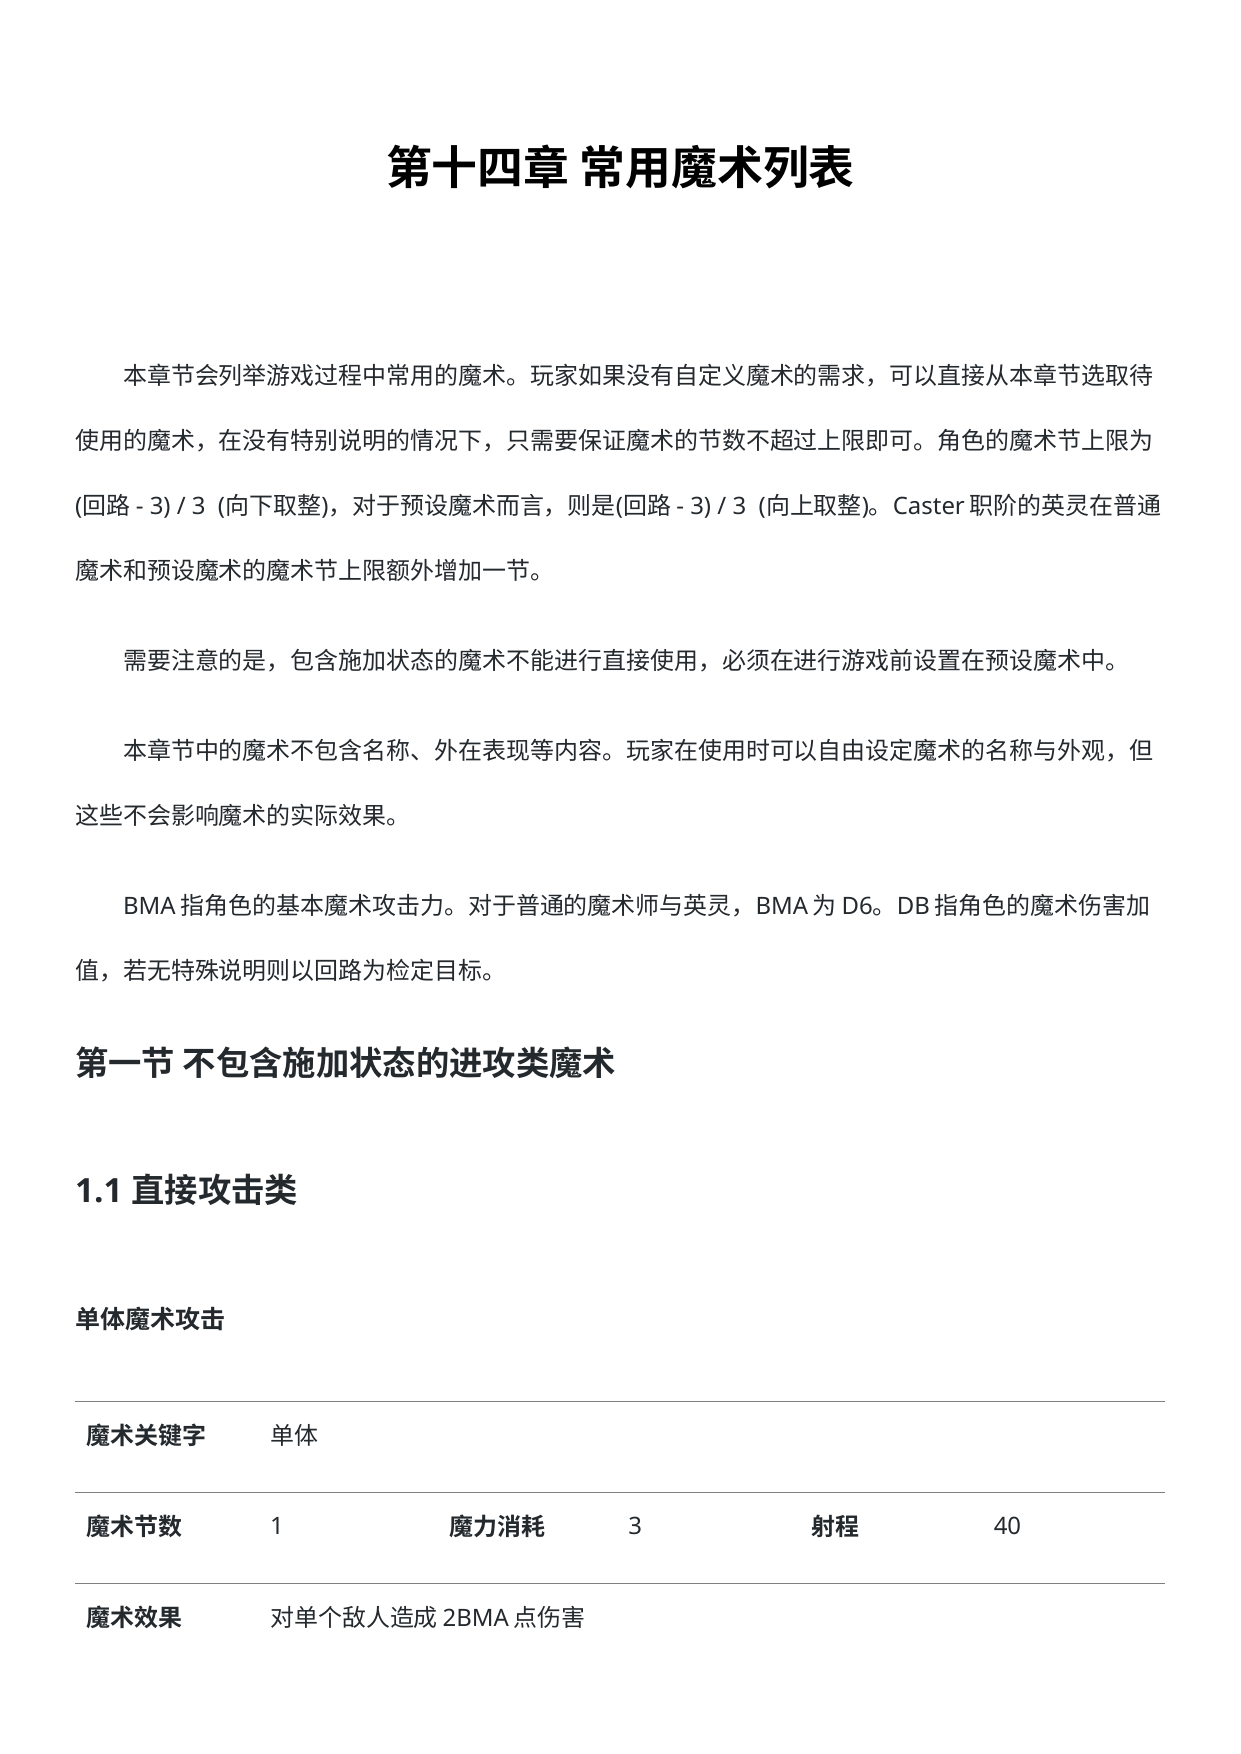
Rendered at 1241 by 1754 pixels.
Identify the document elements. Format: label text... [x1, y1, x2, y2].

table_cell 射程 [800, 1493, 982, 1583]
text BMA指角色的基本魔术攻击力。对于普通的魔术师与英灵，BMA为D6。DB指角色的魔术伤害加值，若无特殊说明则以回路为检定目标。 [75, 872, 1165, 1002]
text 本章节中的魔术不包含名称、外在表现等内容。玩家在使用时可以自由设定魔术的名称与外观，但这些不会影响魔术的实际效果。 [75, 717, 1165, 847]
table_cell 魔力消耗 [438, 1493, 617, 1583]
table_cell 3 [617, 1493, 799, 1583]
table_cell 对单个敌人造成2BMA点伤害 [259, 1584, 1160, 1649]
table_cell 魔术效果 [75, 1584, 259, 1649]
table_header 魔术关键字 [75, 1402, 259, 1492]
table_cell 魔术节数 [75, 1493, 259, 1583]
text 本章节会列举游戏过程中常用的魔术。玩家如果没有自定义魔术的需求，可以直接从本章节选取待使用的魔术，在没有特别说明的情况下，只需要保证魔术的节数不超过上限即可。角色的魔术节上限为 (回路 - 3) / 3 (向下取整)，对于预设魔术而言，则是(回路 - 3) / 3 (向上取整)。Caster职阶的英灵在普通魔术和预设魔术的魔术节上限额外增加一节。 [75, 342, 1165, 602]
table_cell 1 [259, 1493, 438, 1583]
subtitle 第一节 不包含施加状态的进攻类魔术 [75, 1029, 1165, 1094]
subtitle 单体魔术攻击 [75, 1285, 1165, 1350]
subtitle 1.1 直接攻击类 [75, 1156, 1165, 1221]
subtitle 第十四章 常用魔术列表 [75, 116, 1165, 214]
text 需要注意的是，包含施加状态的魔术不能进行直接使用，必须在进行游戏前设置在预设魔术中。 [75, 627, 1165, 692]
table_header 单体 [259, 1402, 1165, 1492]
table_cell 40 [982, 1493, 1165, 1583]
